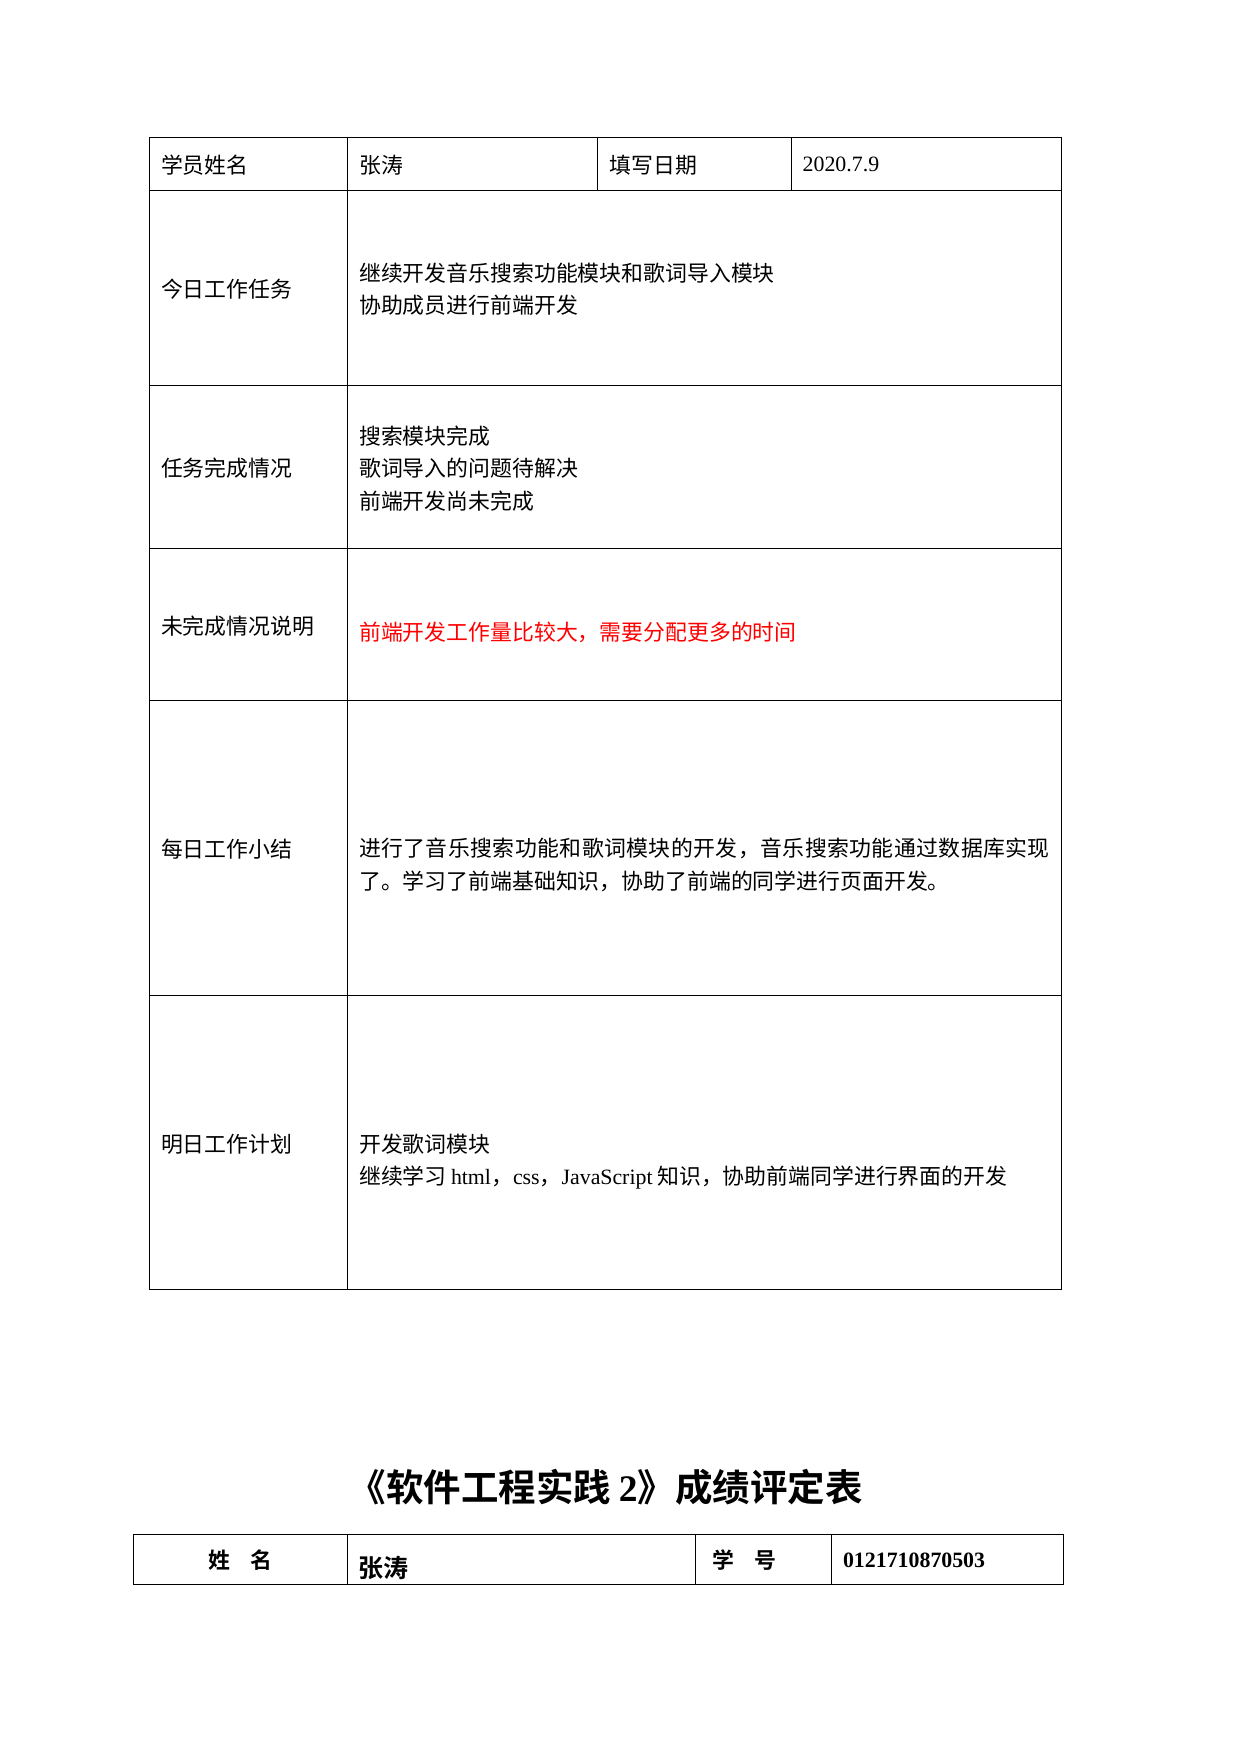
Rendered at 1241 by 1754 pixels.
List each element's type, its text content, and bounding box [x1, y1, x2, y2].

table_header 学 号 [696, 1535, 831, 1584]
table_cell 2020.7.9 [792, 138, 1061, 190]
table_cell 前端开发工作量比较大，需要分配更多的时间 [348, 549, 1061, 700]
table_cell 每日工作小结 [150, 701, 347, 995]
table_cell 明日工作计划 [150, 996, 347, 1289]
table_header 张涛 [348, 1535, 695, 1584]
table_cell 开发歌词模块 继续学习html，css，JavaScript知识，协助前端同学进行界面的开发 [348, 996, 1061, 1289]
table_cell 填写日期 [598, 138, 791, 190]
table_cell 学员姓名 [150, 138, 347, 190]
table_header 姓 名 [134, 1535, 347, 1584]
table_cell 今日工作任务 [150, 191, 347, 385]
table_header 0121710870503 [832, 1535, 1063, 1584]
table_cell 任务完成情况 [150, 386, 347, 548]
table_cell 张涛 [348, 138, 597, 190]
table_cell 继续开发音乐搜索功能模块和歌词导入模块 协助成员进行前端开发 [348, 191, 1061, 385]
table_cell 未完成情况说明 [150, 549, 347, 700]
text 《软件工程实践2》成绩评定表 [133, 1452, 1078, 1517]
table_cell 进行了音乐搜索功能和歌词模块的开发，音乐搜索功能通过数据库实现了。学习了前端基础知识，协助了前端的同学进行页面开发。 [348, 701, 1061, 995]
table_cell 搜索模块完成 歌词导入的问题待解决 前端开发尚未完成 [348, 386, 1061, 548]
